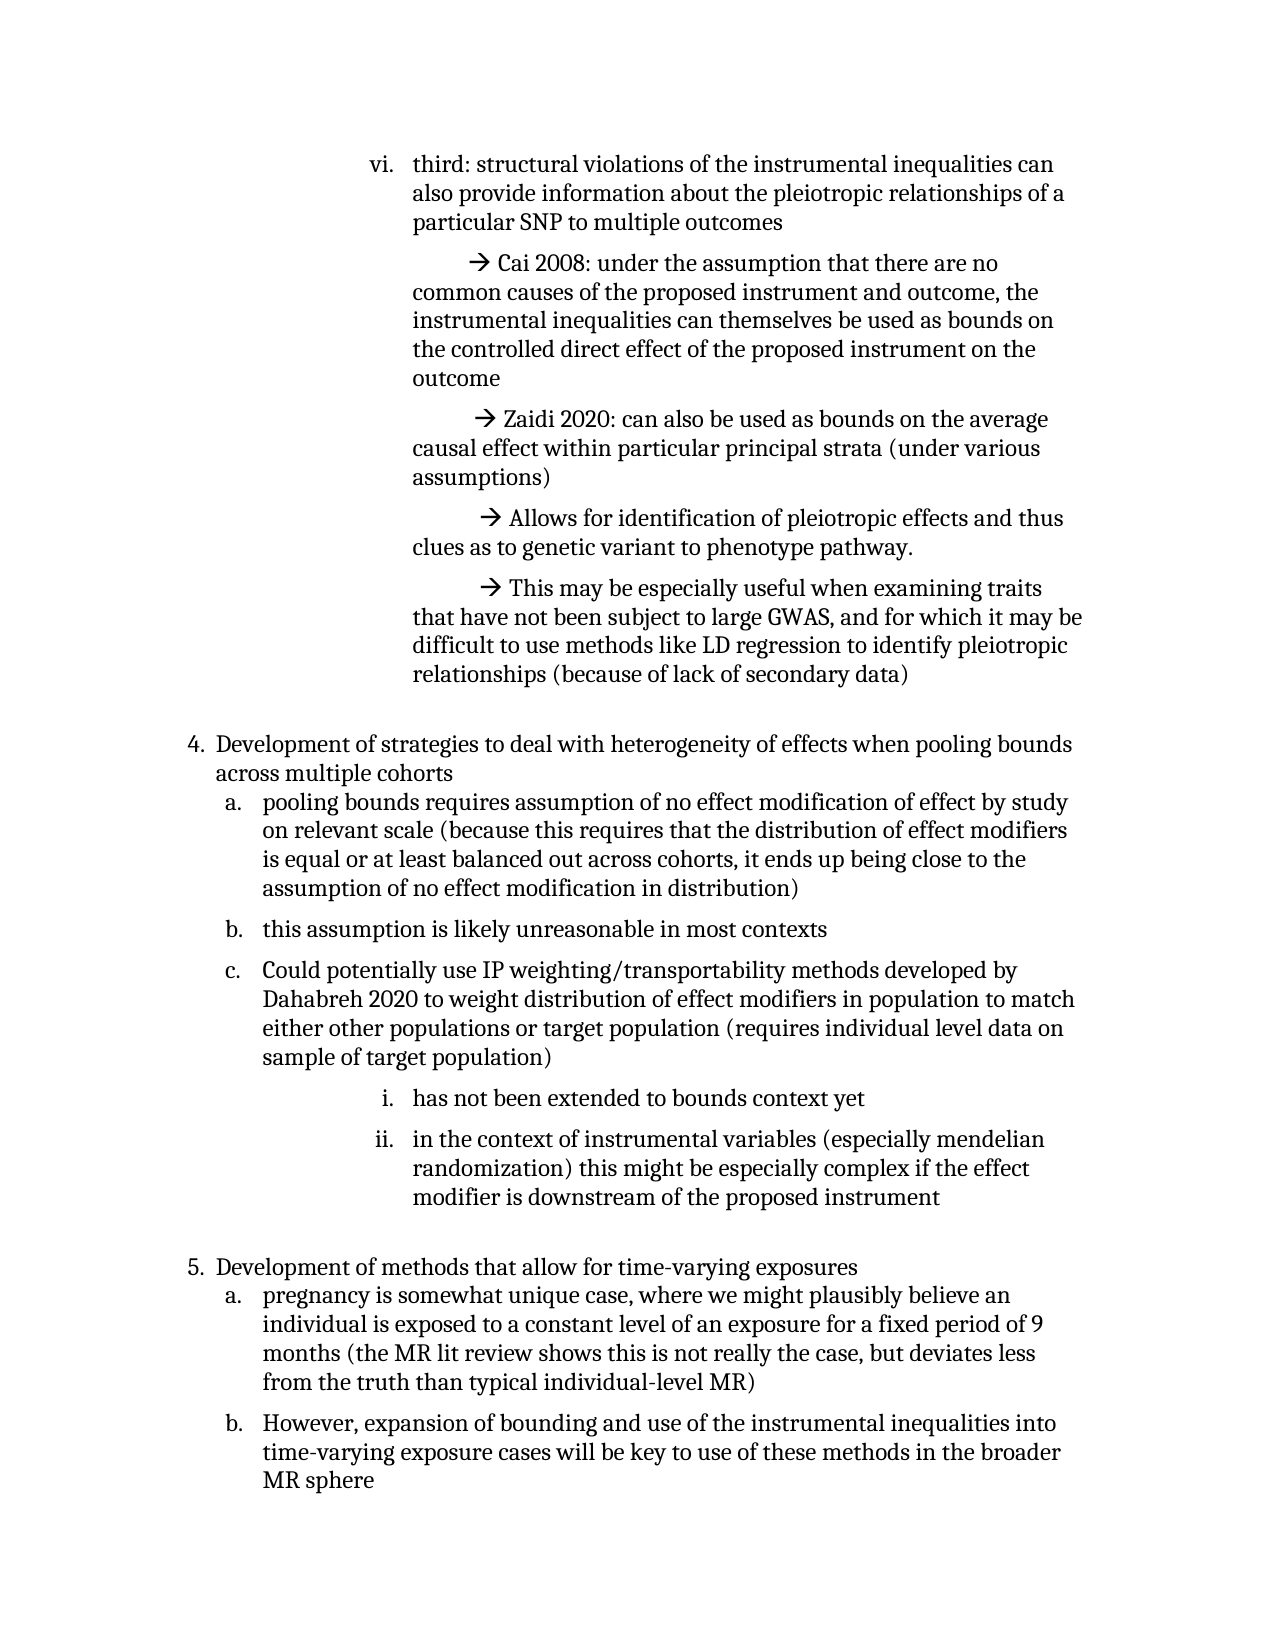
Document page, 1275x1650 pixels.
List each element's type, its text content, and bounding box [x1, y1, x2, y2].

list However, expansion of bounding and use of the instrumental inequalities into time-varying exposure cases will be key to use of these methods in the broader MR sphere [225, 1409, 1087, 1495]
list pooling bounds requires assumption of no effect modification of effect by study on relevant scale (because this requires that the distribution of effect modifiers is equal or at least balanced out across cohorts, it ends up being close to the assumption of no effect modification in distribution) [225, 787, 1087, 902]
text Allows for identification of pleiotropic effects and thus clues as to genetic variant to phenotype pathway. [412, 504, 1087, 561]
text Zaidi 2020: can also be used as bounds on the average causal effect within particular principal strata (under various assumptions) [412, 405, 1087, 491]
list pregnancy is somewhat unique case, where we might plausibly believe an individual is exposed to a constant level of an exposure for a fixed period of 9 months (the MR lit review shows this is not really the case, but deviates less from the truth than typical individual-level MR) [225, 1281, 1087, 1396]
list third: structural violations of the instrumental inequalities can also provide information about the pleiotropic relationships of a particular SNP to multiple outcomes [394, 150, 1087, 236]
text This may be especially useful when examining traits that have not been subject to large GWAS, and for which it may be difficult to use methods like LD regression to identify pleiotropic relationships (because of lack of secondary data) [412, 574, 1087, 689]
list Development of strategies to deal with heterogeneity of effects when pooling bounds across multiple cohorts [187, 730, 1087, 787]
list has not been extended to bounds context yet [394, 1084, 1087, 1112]
list in the context of instrumental variables (especially mendelian randomization) this might be especially complex if the effect modifier is downstream of the proposed instrument [394, 1125, 1087, 1211]
list Could potentially use IP weighting/transportability methods developed by Dahabreh 2020 to weight distribution of effect modifiers in population to match either other populations or target population (requires individual level data on sample of target population) [225, 956, 1087, 1071]
text Cai 2008: under the assumption that there are no common causes of the proposed instrument and outcome, the instrumental inequalities can themselves be used as bounds on the controlled direct effect of the proposed instrument on the outcome [412, 249, 1087, 392]
list Development of methods that allow for time-varying exposures [187, 1252, 1087, 1281]
list this assumption is likely unreasonable in most contexts [225, 915, 1087, 944]
